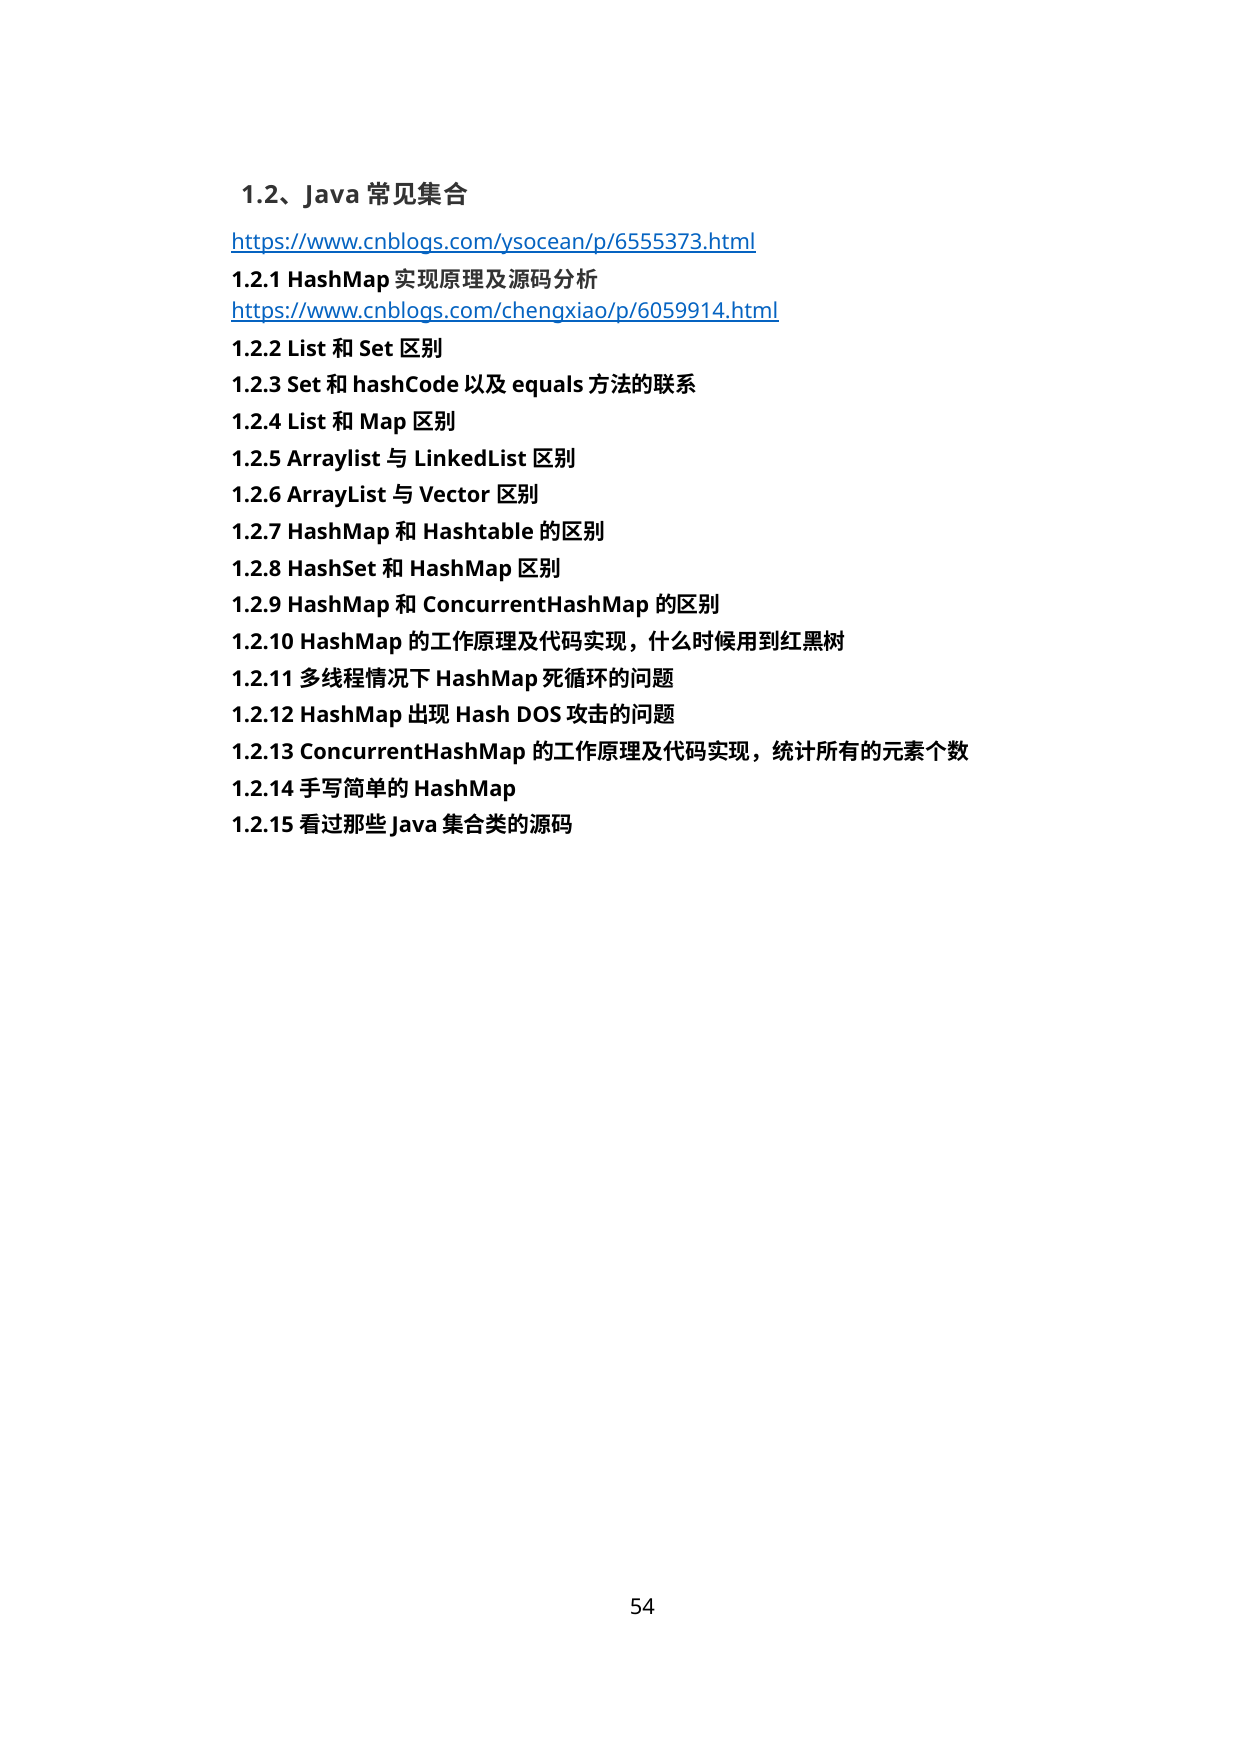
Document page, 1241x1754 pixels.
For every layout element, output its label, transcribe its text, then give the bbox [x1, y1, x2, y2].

subtitle 1.2.10 HashMap 的工作原理及代码实现，什么时候用到红黑树 [187, 624, 1053, 656]
subtitle 1.2.11 多线程情况下HashMap死循环的问题 [187, 661, 1053, 693]
subtitle 1.2.1 HashMap实现原理及源码分析 [187, 261, 1053, 294]
text https://www.cnblogs.com/chengxiao/p/6059914.html [187, 294, 1053, 326]
subtitle 1.2.15 看过那些Java集合类的源码 [187, 807, 1053, 840]
subtitle 1.2.6 ArrayList 与 Vector 区别 [187, 477, 1053, 510]
subtitle 1.2.4 List 和 Map 区别 [187, 404, 1053, 436]
subtitle 1.2、Java常见集合 [187, 160, 1053, 225]
subtitle 1.2.9 HashMap 和 ConcurrentHashMap 的区别 [187, 587, 1053, 620]
subtitle 1.2.13 ConcurrentHashMap 的工作原理及代码实现，统计所有的元素个数 [187, 734, 1053, 766]
subtitle 1.2.14 手写简单的HashMap [187, 771, 1053, 803]
subtitle 1.2.3 Set和hashCode以及equals方法的联系 [187, 367, 1053, 400]
subtitle 1.2.5 Arraylist 与 LinkedList 区别 [187, 441, 1053, 473]
subtitle 1.2.2 List 和 Set 区别 [187, 331, 1053, 363]
subtitle 1.2.12 HashMap出现Hash DOS攻击的问题 [187, 697, 1053, 730]
subtitle 1.2.7 HashMap 和 Hashtable 的区别 [187, 514, 1053, 546]
text https://www.cnblogs.com/ysocean/p/6555373.html [187, 225, 1053, 257]
subtitle 1.2.8 HashSet 和 HashMap 区别 [187, 551, 1053, 583]
